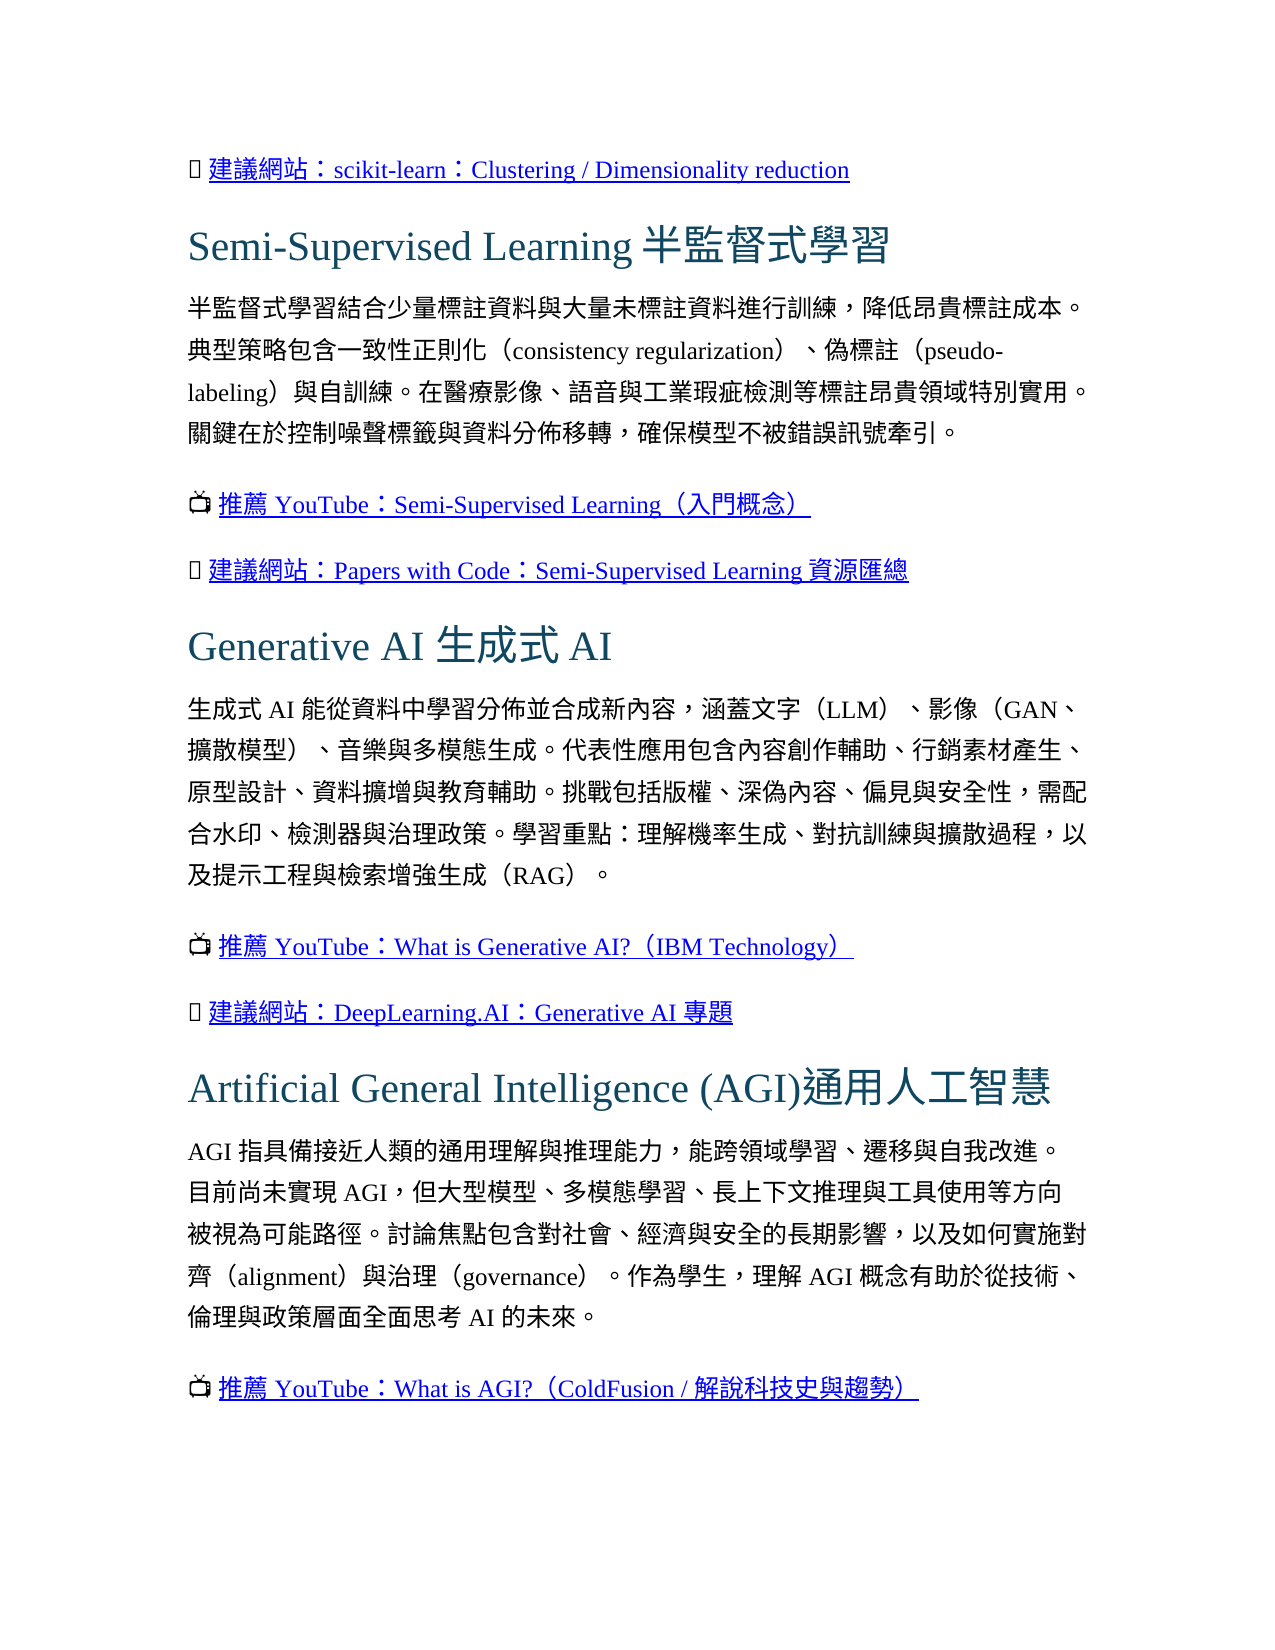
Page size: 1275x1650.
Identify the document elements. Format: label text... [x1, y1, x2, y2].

subtitle Semi-Supervised Learning半監督式學習 [187, 215, 1087, 272]
text 📺 推薦 YouTube：What is AGI?（ColdFusion / 解說科技史與趨勢） [187, 1368, 1087, 1405]
text 🌐 建議網站：DeepLearning.AI：Generative AI 專題 [187, 992, 1087, 1028]
text 🌐 建議網站：scikit-learn：Clustering / Dimensionality reduction [187, 150, 1087, 186]
text 📺 推薦 YouTube：Semi-Supervised Learning（入門概念） [187, 485, 1087, 521]
text 🌐 建議網站：Papers with Code：Semi-Supervised Learning 資源匯總 [187, 550, 1087, 586]
text 生成式 AI 能從資料中學習分佈並合成新內容，涵蓋文字（LLM）、影像（GAN、擴散模型）、音樂與多模態生成。代表性應用包含內容創作輔助、行銷素材產生、原型設計、資料擴增與教育輔助。挑戰包括版權、深偽內容、偏見與安全性，需配合水印、檢測器與治理政策。學習重點：理解機率生成、對抗訓練與擴散過程，以及提示工程與檢索增強生成（RAG）。 [187, 689, 1087, 892]
subtitle Artificial General Intelligence (AGI)通用人工智慧 [187, 1057, 1087, 1114]
text 📺 推薦 YouTube：What is Generative AI?（IBM Technology） [187, 927, 1087, 963]
subtitle Generative AI 生成式AI [187, 616, 1087, 672]
text 半監督式學習結合少量標註資料與大量未標註資料進行訓練，降低昂貴標註成本。典型策略包含一致性正則化（consistency regularization）、偽標註（pseudo-labeling）與自訓練。在醫療影像、語音與工業瑕疵檢測等標註昂貴領域特別實用。關鍵在於控制噪聲標籤與資料分佈移轉，確保模型不被錯誤訊號牽引。 [187, 289, 1087, 450]
text AGI 指具備接近人類的通用理解與推理能力，能跨領域學習、遷移與自我改進。目前尚未實現 AGI，但大型模型、多模態學習、長上下文推理與工具使用等方向被視為可能路徑。討論焦點包含對社會、經濟與安全的長期影響，以及如何實施對齊（alignment）與治理（governance）。作為學生，理解 AGI 概念有助於從技術、倫理與政策層面全面思考 AI 的未來。 [187, 1131, 1087, 1334]
